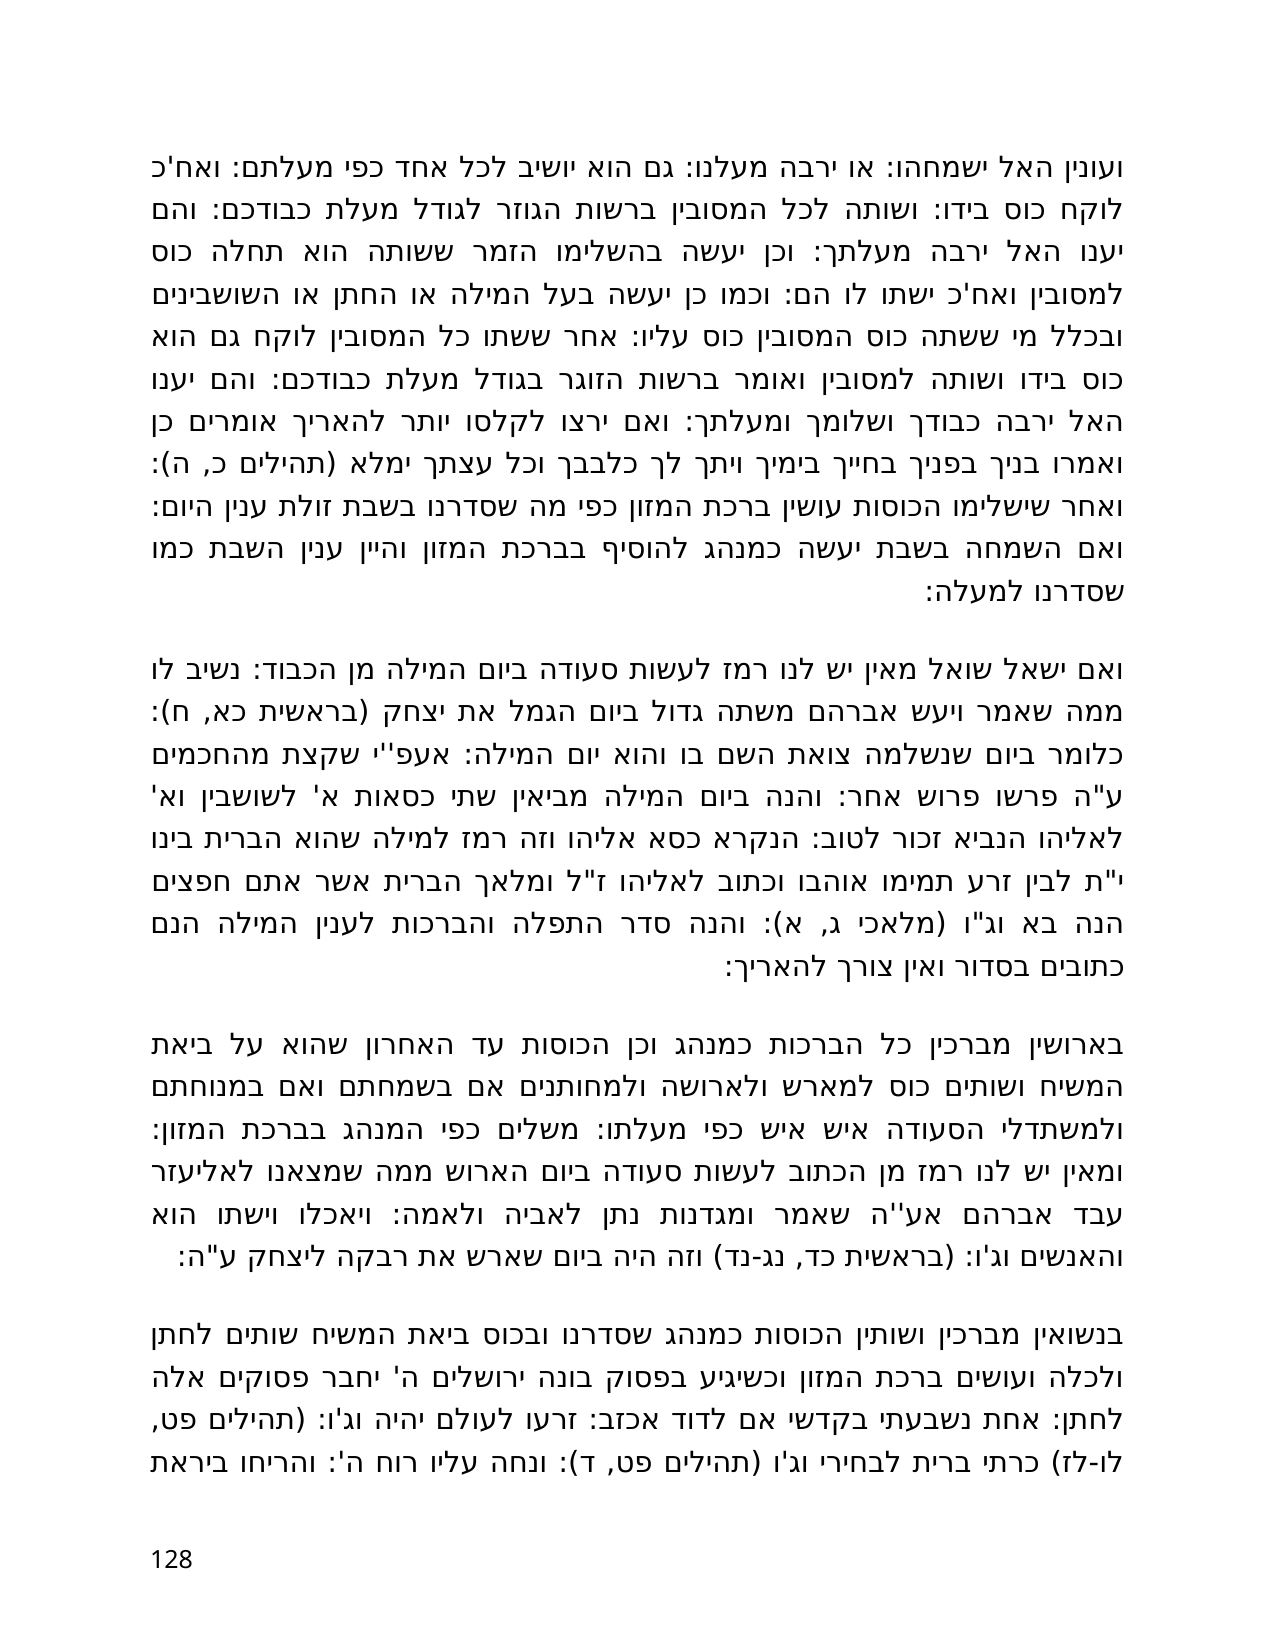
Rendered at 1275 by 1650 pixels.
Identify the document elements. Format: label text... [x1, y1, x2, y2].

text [150, 1318, 1125, 1479]
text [150, 150, 1125, 608]
text ואם ישאל שואל מאין יש לנו רמז לעשות סעודה ביום המילה מן הכבוד: נשיב לו ממה שאמר ויעש אברהם משתה גדול ביום הגמל את יצחק (בראשית כא, ח): כלומר ביום שנשלמה צואת השם בו והוא יום המילה: אעפ''י שקצת מהחכמים ע"ה פרשו פרוש אחר: והנה ביום המילה מביאין שתי כסאות א' לשושבין וא' לאליהו הנביא זכור לטוב: הנקרא כסא אליהו וזה רמז למילה שהוא הברית בינו י"ת לבין זרע תמימו אוהבו וכתוב לאליהו ז"ל ומלאך הברית אשר אתם חפצים הנה בא וג"ו (מלאכי ג, א): והנה סדר התפלה והברכות לענין המילה הנם כתובים בסדור ואין צורך להאריך: [150, 652, 1125, 983]
text בארושין מברכין כל הברכות כמנהג וכן הכוסות עד האחרון שהוא על ביאת המשיח ושותים כוס למארש ולארושה ולמחותנים אם בשמחתם ואם במנוחתם ולמשתדלי הסעודה איש איש כפי מעלתו: משלים כפי המנהג בברכת המזון: ומאין יש לנו רמז מן הכתוב לעשות סעודה ביום הארוש ממה שמצאנו לאליעזר עבד אברהם אע''ה שאמר ומגדנות נתן לאביה ולאמה: ויאכלו וישתו הוא והאנשים וג'ו: (בראשית כד, נג-נד) וזה היה ביום שארש את רבקה ליצחק ע"ה: [150, 1027, 1125, 1273]
